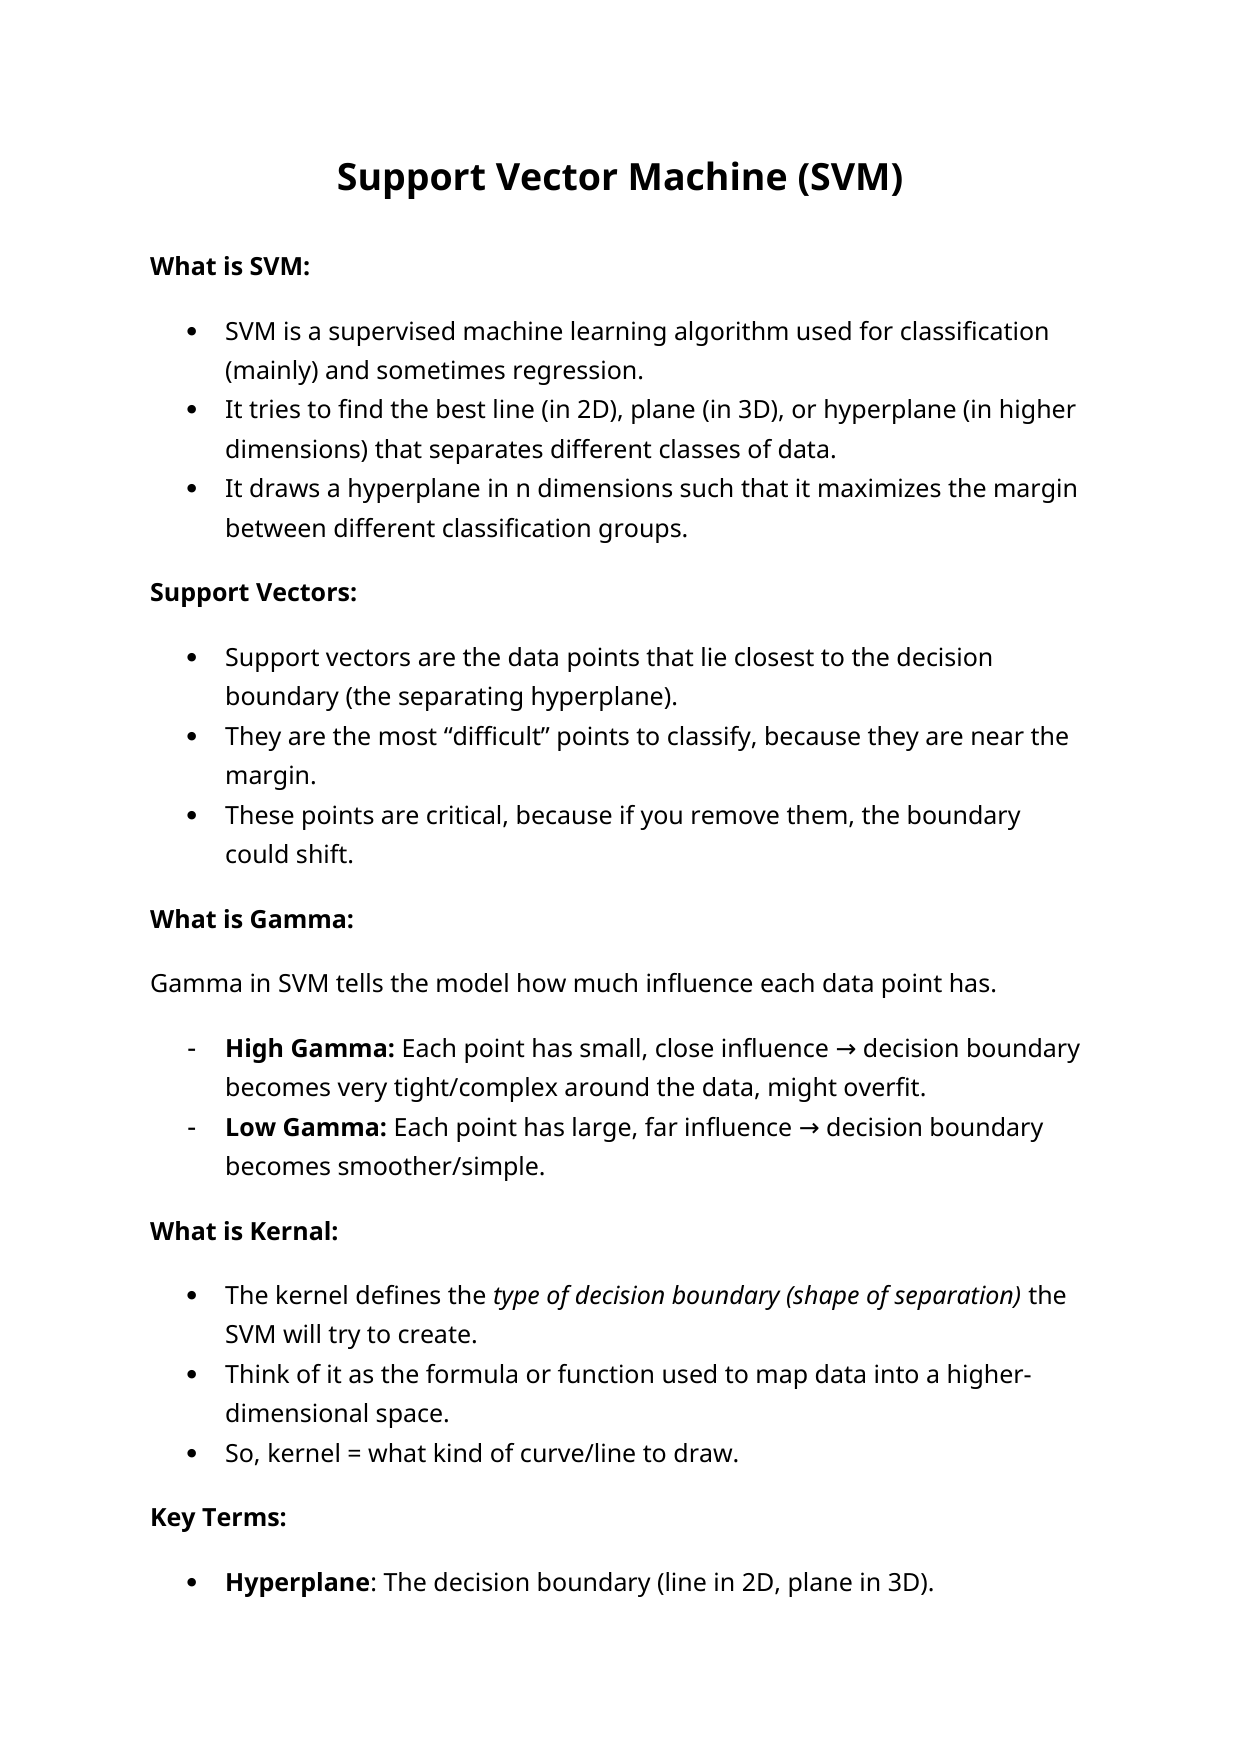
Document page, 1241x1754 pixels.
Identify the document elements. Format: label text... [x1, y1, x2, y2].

list Low Gamma: Each point has large, far influence → decision boundary becomes smoother/simple. [187, 1109, 1090, 1183]
text What is Gamma: [150, 901, 1090, 935]
text Support Vectors: [150, 575, 1090, 609]
list So, kernel = what kind of curve/line to draw. [187, 1436, 1090, 1470]
list SVM is a supervised machine learning algorithm used for classification (mainly) and sometimes regression. [187, 313, 1090, 387]
list Think of it as the formula or function used to map data into a higher-dimensional space. [187, 1357, 1090, 1430]
text Key Terms: [150, 1500, 1090, 1534]
list These points are critical, because if you remove them, the boundary could shift. [187, 797, 1090, 871]
list It draws a hyperplane in n dimensions such that it maximizes the margin between different classification groups. [187, 471, 1090, 544]
list The kernel defines the type of decision boundary (shape of separation) the SVM will try to create. [187, 1278, 1090, 1351]
list High Gamma: Each point has small, close influence → decision boundary becomes very tight/complex around the data, might overfit. [187, 1030, 1090, 1104]
list Hyperplane: The decision boundary (line in 2D, plane in 3D). [187, 1564, 1090, 1599]
text What is SVM: [150, 249, 1090, 283]
list Support vectors are the data points that lie closest to the decision boundary (the separating hyperplane). [187, 639, 1090, 713]
list It tries to find the best line (in 2D), plane (in 3D), or hyperplane (in higher dimensions) that separates different classes of data. [187, 392, 1090, 466]
text Support Vector Machine (SVM) [150, 150, 1090, 201]
text What is Kernal: [150, 1213, 1090, 1247]
list They are the most “difficult” points to classify, because they are near the margin. [187, 718, 1090, 792]
text Gamma in SVM tells the model how much influence each data point has. [150, 966, 1090, 1000]
